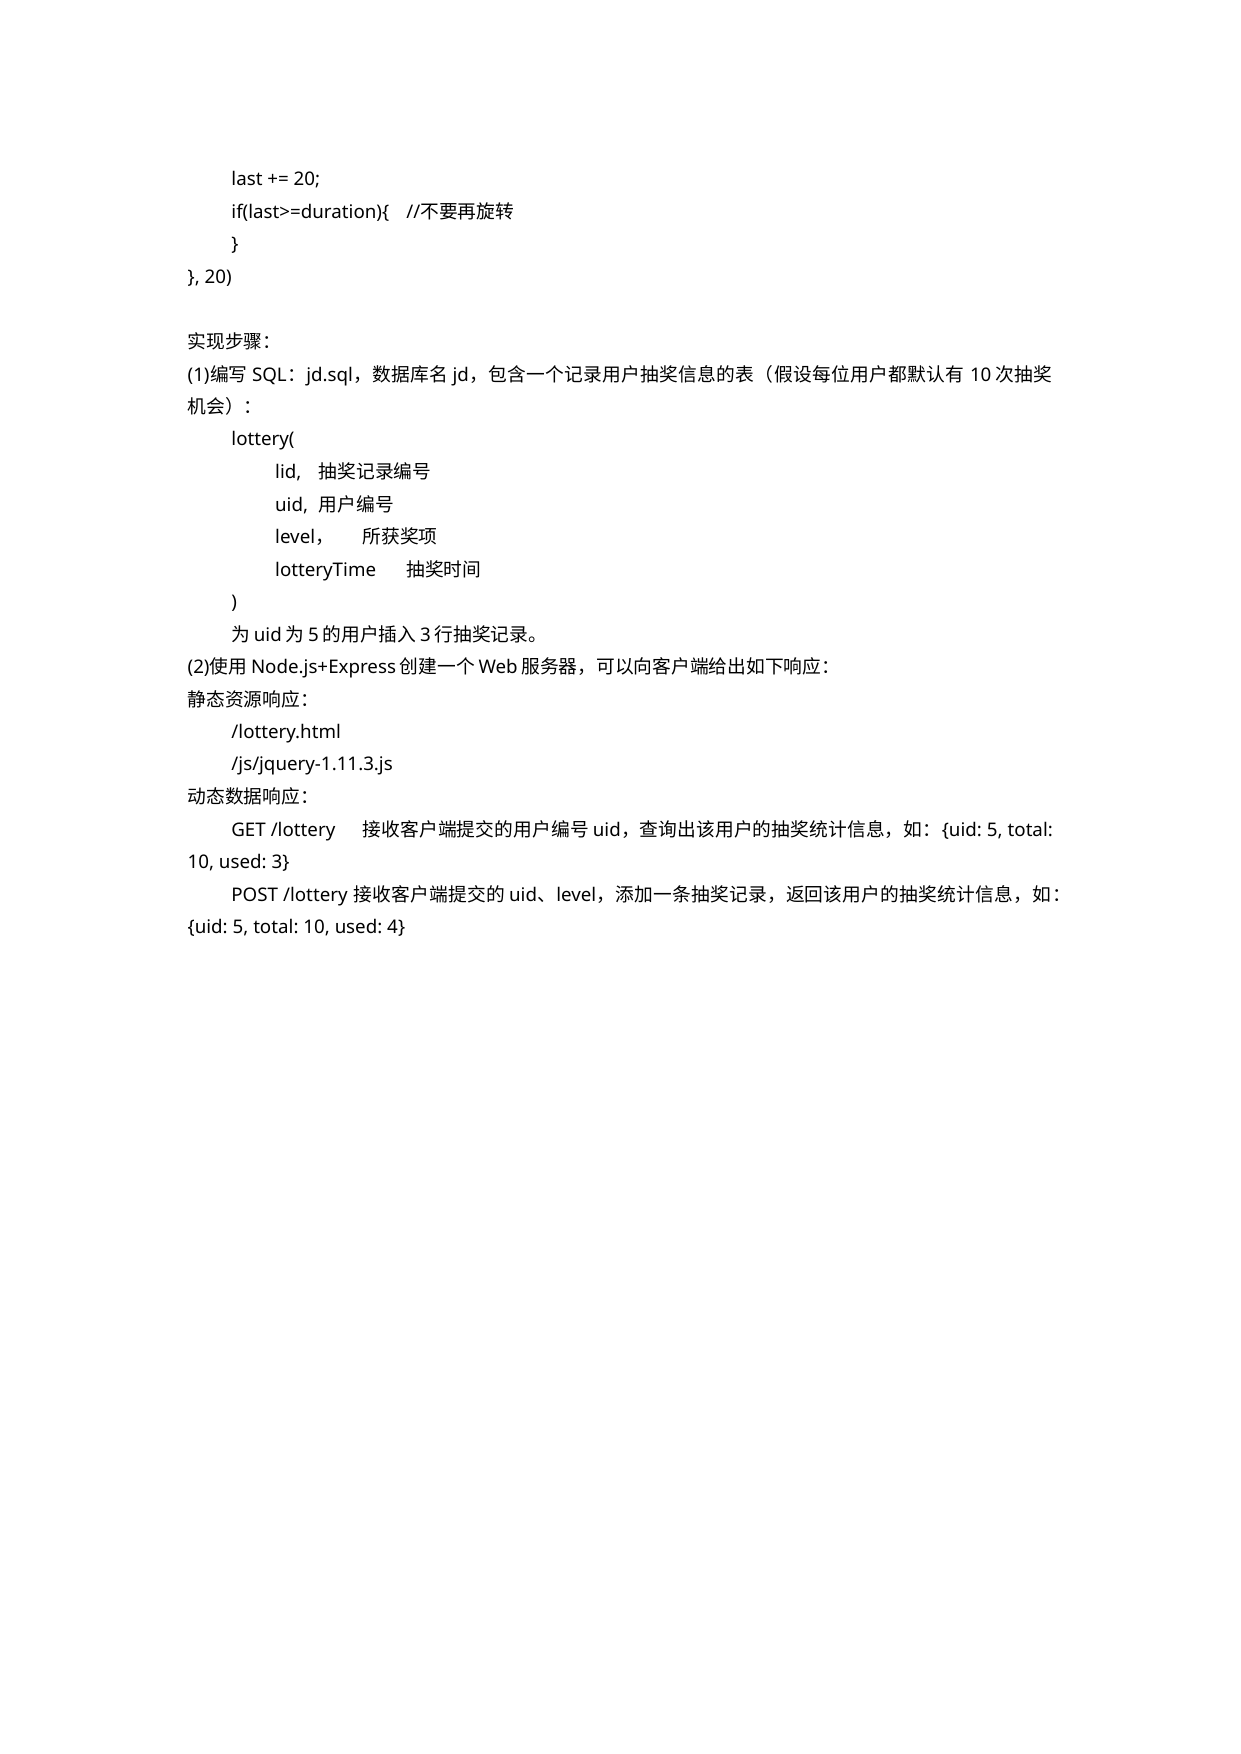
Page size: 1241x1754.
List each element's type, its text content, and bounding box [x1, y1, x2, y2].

text level， 所获奖项 [231, 519, 1053, 552]
text (2)使用Node.js+Express创建一个Web服务器，可以向客户端给出如下响应： [187, 649, 1053, 682]
text (1)编写SQL：jd.sql，数据库名jd，包含一个记录用户抽奖信息的表（假设每位用户都默认有10次抽奖机会）： [187, 357, 1053, 422]
text 为uid为5的用户插入3行抽奖记录。 [187, 617, 1053, 649]
text last += 20; [187, 162, 1053, 194]
text GET /lottery 接收客户端提交的用户编号uid，查询出该用户的抽奖统计信息，如：{uid: 5, total: 10, used: 3} [187, 812, 1053, 877]
text lotteryTime 抽奖时间 [231, 552, 1053, 584]
text 静态资源响应： [187, 682, 1053, 714]
text if(last>=duration){ //不要再旋转 [187, 194, 1053, 227]
text /lottery.html [187, 714, 1053, 747]
text 实现步骤： [187, 324, 1053, 357]
text uid, 用户编号 [231, 487, 1053, 519]
text lottery( [187, 422, 1053, 454]
text }, 20) [187, 259, 1053, 292]
text lid, 抽奖记录编号 [231, 454, 1053, 487]
text 动态数据响应： [187, 779, 1053, 812]
text } [187, 227, 1053, 259]
text POST /lottery 接收客户端提交的uid、level，添加一条抽奖记录，返回该用户的抽奖统计信息，如：{uid: 5, total: 10, used: 4} [187, 877, 1053, 942]
text /js/jquery-1.11.3.js [187, 747, 1053, 779]
text ) [187, 584, 1053, 617]
